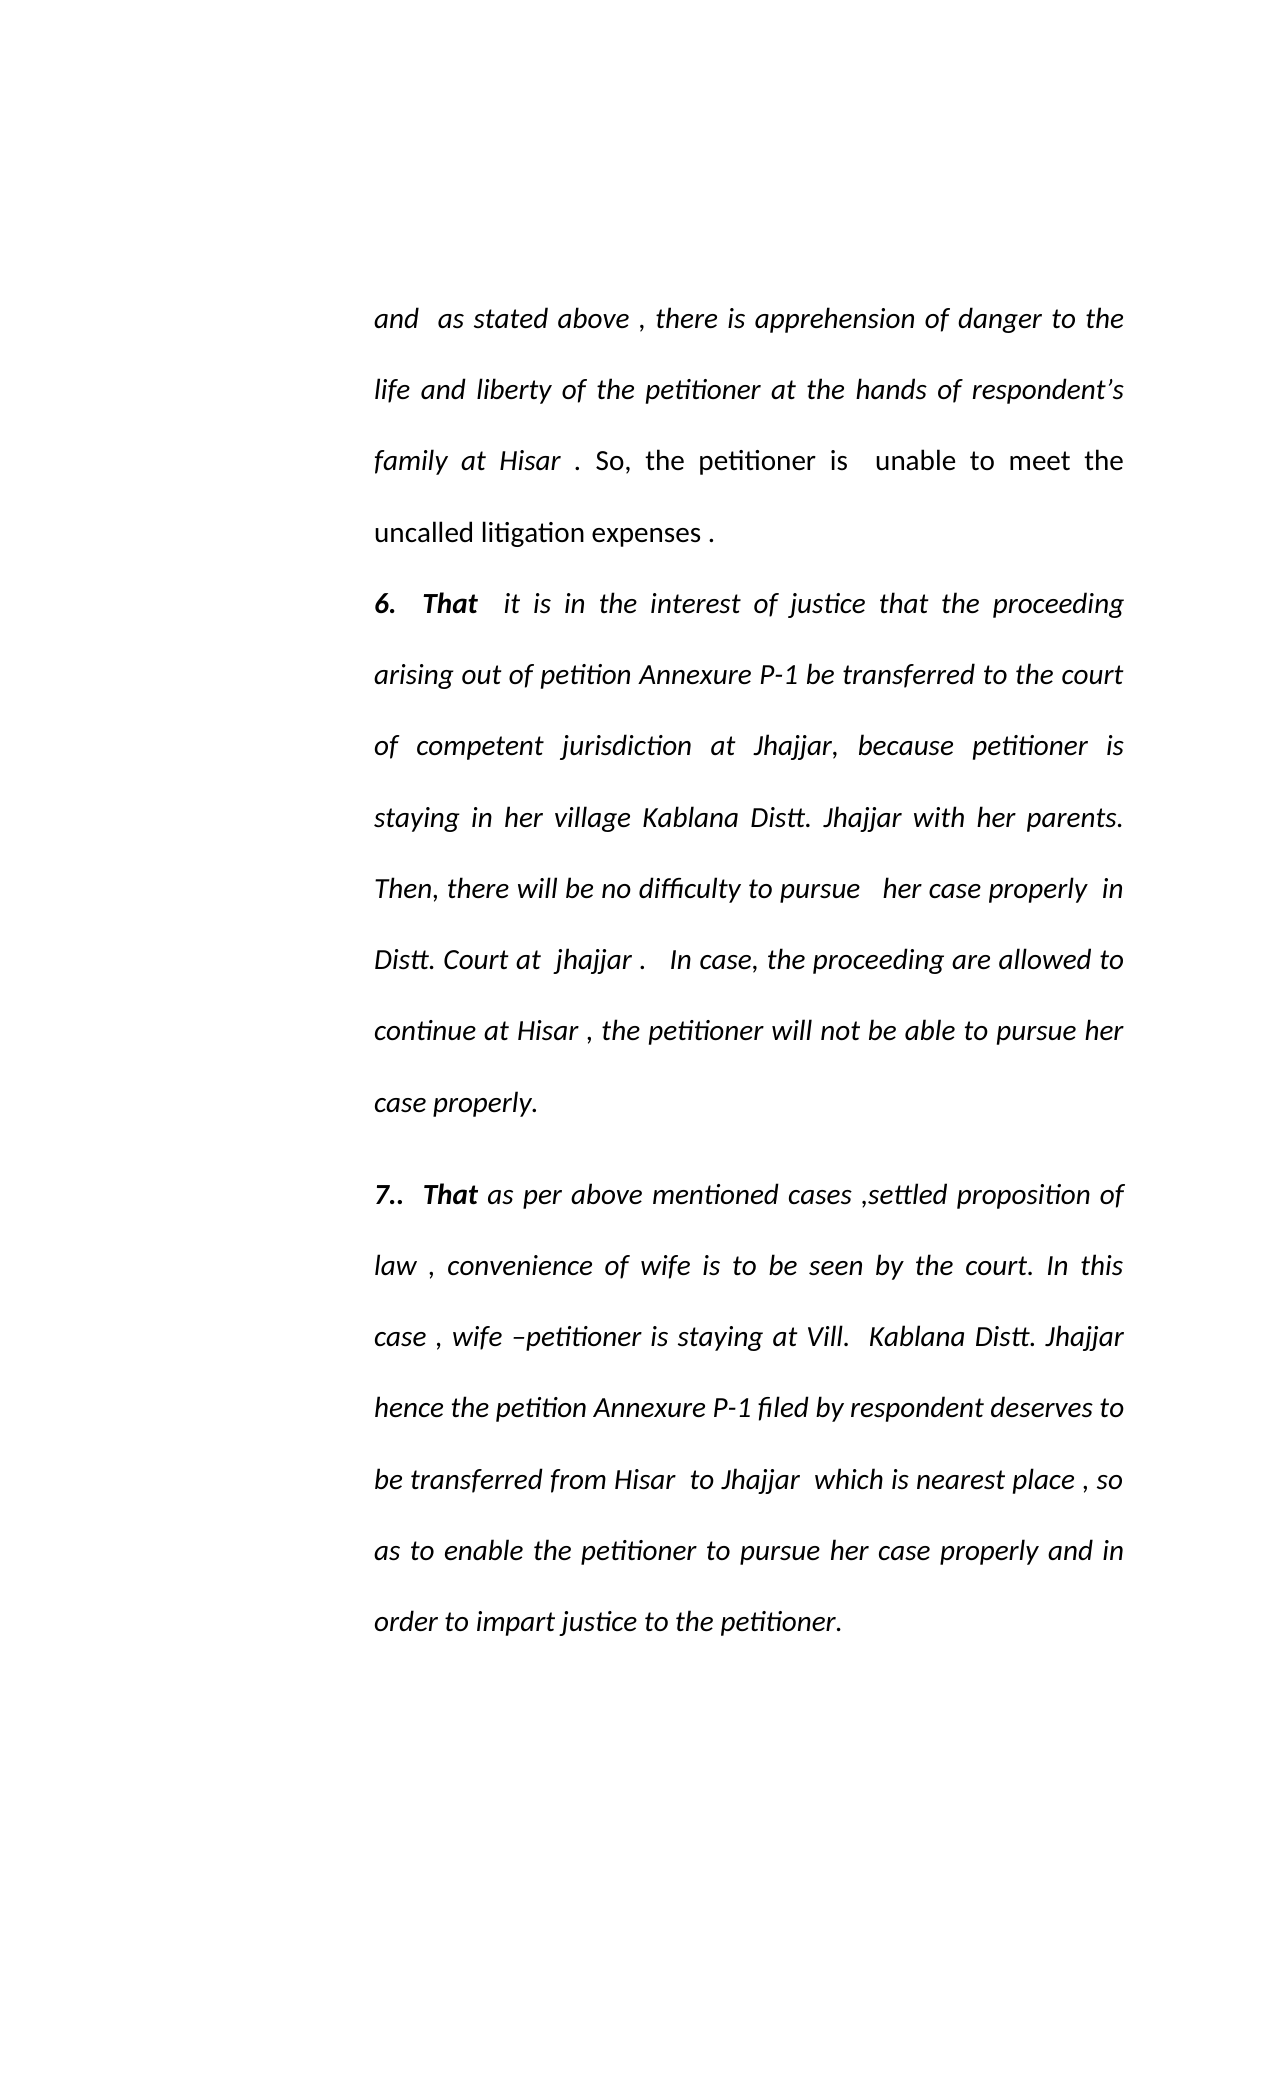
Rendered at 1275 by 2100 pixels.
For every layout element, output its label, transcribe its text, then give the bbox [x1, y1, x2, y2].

text 7.. That as per above mentioned cases ,settled proposition of law , convenience of wife is to be seen by the court. In this case , wife –petitioner is staying at Vill. Kablana Distt. Jhajjar hence the petition Annexure P-1 filed by respondent deserves to be transferred from Hisar to Jhajjar which is nearest place , so as to enable the petitioner to pursue her case properly and in order to impart justice to the petitioner. [374, 1176, 1125, 1639]
text 6. That it is in the interest of justice that the proceeding arising out of petition Annexure P-1 be transferred to the court of competent jurisdiction at Jhajjar, because petitioner is staying in her village Kablana Distt. Jhajjar with her parents. Then, there will be no difficulty to pursue her case properly in Distt. Court at jhajjar . In case, the proceeding are allowed to continue at Hisar , the petitioner will not be able to pursue her case properly. [374, 585, 1125, 1119]
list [374, 300, 1125, 549]
